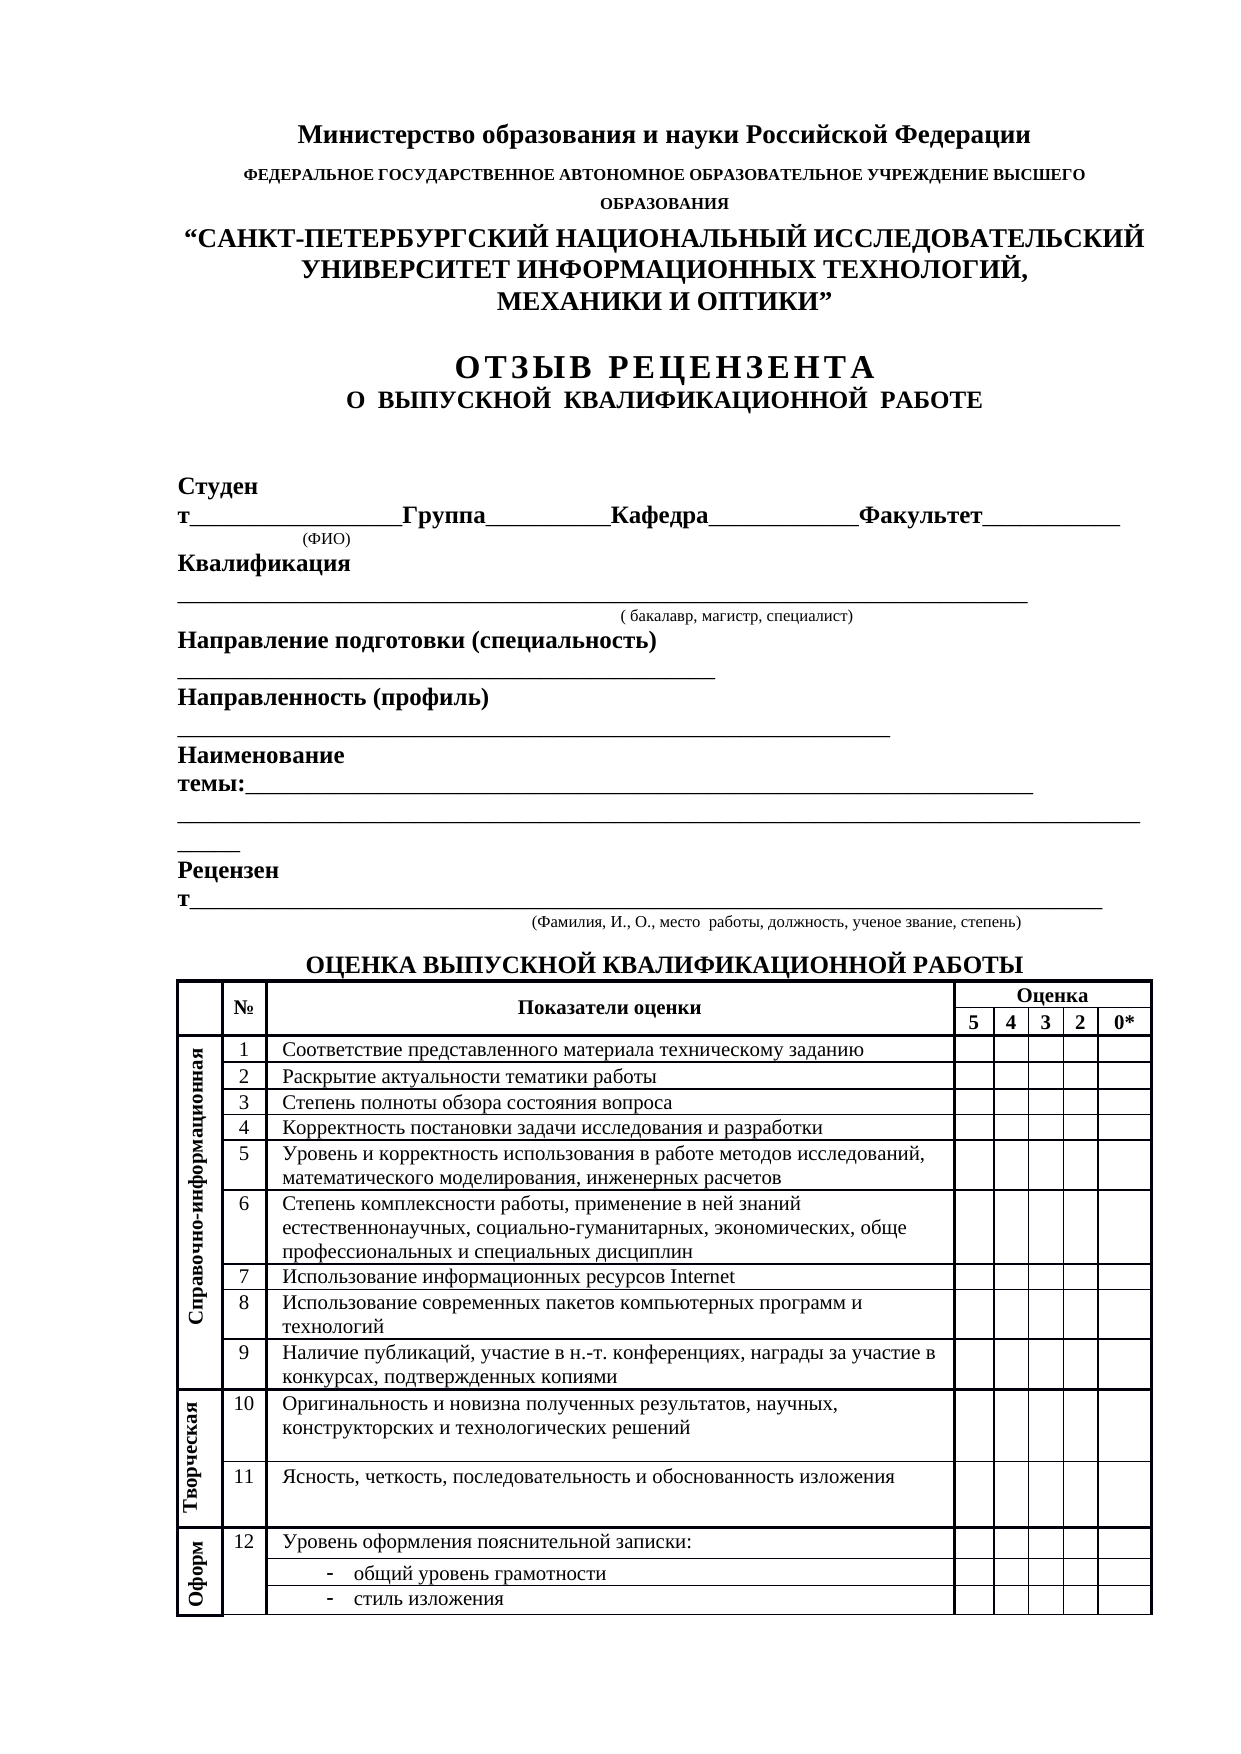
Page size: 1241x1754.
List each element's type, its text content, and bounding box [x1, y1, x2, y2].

table_cell Использование информационных ресурсов Internet [268, 1265, 953, 1288]
table_cell [1064, 1529, 1097, 1557]
table_cell 7 [224, 1265, 265, 1288]
table_cell [1029, 1340, 1063, 1388]
table_cell [956, 1037, 993, 1061]
table_cell [1029, 1191, 1063, 1263]
table_cell [995, 1586, 1028, 1613]
text __________________________________________________________________________________ [177, 797, 1152, 855]
text Направление подготовки (специальность) ___________________________________________ [177, 625, 1152, 682]
table_cell [995, 1115, 1028, 1139]
table_cell [956, 1191, 993, 1263]
table_cell [1099, 1191, 1150, 1263]
table_cell [995, 1191, 1028, 1263]
table_cell Уровень оформления пояснительной записки: [268, 1529, 953, 1557]
text (ФИО) [177, 529, 1152, 548]
table_cell [956, 1115, 993, 1139]
table_cell Наличие публикаций, участие в н.-т. конференциях, награды за участие в конкурсах, подтвержденных копиями [268, 1340, 953, 1388]
table_cell [1029, 1462, 1063, 1526]
table_cell Раскрытие актуальности тематики работы [268, 1063, 953, 1088]
table_cell [995, 1063, 1028, 1088]
table_cell [956, 1290, 993, 1338]
table_cell [1064, 1391, 1097, 1461]
table_cell [1029, 1586, 1063, 1613]
table_cell 8 [224, 1290, 265, 1338]
text федеральное государственное автономное образовательное учреждение высшего образования [177, 165, 1152, 213]
table_header Оценка [956, 983, 1150, 1007]
table_cell [1064, 1559, 1097, 1584]
table_cell 4 [995, 1008, 1028, 1034]
table_cell [1064, 1141, 1097, 1189]
table_cell 4 [224, 1115, 265, 1139]
table_cell Оформительская [179, 1529, 221, 1613]
table_cell [1064, 1586, 1097, 1613]
table_cell Корректность постановки задачи исследования и разработки [268, 1115, 953, 1139]
table_cell [1064, 1191, 1097, 1263]
text Рецензент_________________________________________________________________________ [177, 855, 1152, 912]
table_header Показатели оценки [268, 983, 953, 1034]
table_cell [956, 1090, 993, 1114]
table_cell [1029, 1391, 1063, 1461]
table_cell Справочно-информационная [179, 1037, 221, 1388]
table_cell [995, 1529, 1028, 1557]
table_cell 3 [1029, 1008, 1063, 1034]
table_cell [956, 1559, 993, 1584]
table_cell [995, 1340, 1028, 1388]
table_cell Ясность, четкость, последовательность и обоснованность изложения [268, 1462, 953, 1526]
table_cell Творческая [179, 1391, 221, 1526]
table_cell [1099, 1265, 1150, 1288]
table_cell Использование современных пакетов компьютерных программ и технологий [268, 1290, 953, 1338]
table_cell 9 [224, 1340, 265, 1388]
table_cell [1099, 1340, 1150, 1388]
table_cell [1099, 1037, 1150, 1061]
table_cell 0* [1099, 1008, 1150, 1034]
table_cell [1029, 1559, 1063, 1584]
table_cell [995, 1141, 1028, 1189]
table_cell 1 [224, 1037, 265, 1061]
table_cell [1029, 1037, 1063, 1061]
table_cell [1099, 1559, 1150, 1584]
table_cell [956, 1586, 993, 1613]
table_cell [1029, 1141, 1063, 1189]
table_cell 10 [224, 1391, 265, 1461]
text Направленность (профиль) _________________________________________________________ [177, 682, 1152, 740]
table_cell [956, 1063, 993, 1088]
table_cell [1099, 1529, 1150, 1557]
table_cell [956, 1265, 993, 1288]
text Наименование темы:_______________________________________________________________ [177, 740, 1152, 797]
table_cell [1064, 1462, 1097, 1526]
table_cell [956, 1391, 993, 1461]
table_cell Соответствие представленного материала техническому заданию [268, 1037, 953, 1061]
table_cell [1029, 1115, 1063, 1139]
table_cell [956, 1340, 993, 1388]
table_cell [956, 1529, 993, 1557]
text ОЦЕНКА ВЫПУСКНОЙ КВАЛИФИКАЦИОННОЙ РАБОТЫ [177, 951, 1152, 979]
table_cell [956, 1141, 993, 1189]
table_cell стиль изложения [268, 1586, 953, 1613]
table_cell [1064, 1290, 1097, 1338]
table_cell [995, 1037, 1028, 1061]
table_cell общий уровень грамотности [268, 1559, 953, 1584]
table_cell [1064, 1037, 1097, 1061]
table_cell [995, 1265, 1028, 1288]
table_cell [1029, 1063, 1063, 1088]
table_cell [1099, 1290, 1150, 1338]
table_cell [1064, 1340, 1097, 1388]
table_cell [995, 1290, 1028, 1338]
text Квалификация ____________________________________________________________________ [177, 548, 1152, 606]
table_cell 3 [224, 1090, 265, 1114]
table_cell [1099, 1115, 1150, 1139]
table_cell Уровень и корректность использования в работе методов исследований, математического моделирования, инженерных расчетов [268, 1141, 953, 1189]
table_cell 11 [224, 1462, 265, 1526]
text “САНКТ-ПЕТЕРБУРГСКИЙ НАЦИОНАЛЬНЫЙ ИССЛЕДОВАТЕЛЬСКИЙ [177, 222, 1152, 253]
text Министерство образования и науки Российской Федерации [177, 118, 1152, 149]
table_cell 2 [224, 1063, 265, 1088]
text Студент_________________Группа__________Кафедра____________Факультет___________ [177, 471, 1152, 529]
table_cell [1029, 1529, 1063, 1557]
table_cell 5 [224, 1141, 265, 1189]
text ( бакалавр, магистр, специалист) [177, 606, 1152, 625]
table_cell [179, 1007, 221, 1034]
table_cell [1029, 1090, 1063, 1114]
table_cell [1064, 1115, 1097, 1139]
table_cell 2 [1064, 1008, 1097, 1034]
table_cell [1099, 1063, 1150, 1088]
table_header № [224, 983, 265, 1034]
table_cell [1099, 1141, 1150, 1189]
table_cell 5 [956, 1008, 993, 1034]
table_cell [1099, 1391, 1150, 1461]
text УНИВЕРСИТЕТ ИНФОРМАЦИОННЫХ ТЕХНОЛОГИЙ, [177, 253, 1152, 284]
table_cell [995, 1090, 1028, 1114]
table_cell [1029, 1265, 1063, 1288]
table_cell [1099, 1090, 1150, 1114]
table_cell [1099, 1586, 1150, 1613]
text МЕХАНИКИ И ОПТИКИ” [177, 284, 1152, 316]
table_cell [1064, 1090, 1097, 1114]
table_cell [995, 1462, 1028, 1526]
table_cell [995, 1391, 1028, 1461]
text (Фамилия, И., О., место работы, должность, ученое звание, степень) [177, 912, 1152, 931]
table_cell [1029, 1290, 1063, 1338]
table_cell [1099, 1462, 1150, 1526]
table_cell [1064, 1063, 1097, 1088]
table_cell [995, 1559, 1028, 1584]
table_cell Оригинальность и новизна полученных результатов, научных, конструкторских и технологических решений [268, 1391, 953, 1461]
table_cell [1064, 1265, 1097, 1288]
table_cell Степень комплексности работы, применение в ней знаний естественнонаучных, социально-гуманитарных, экономических, обще профессиональных и специальных дисциплин [268, 1191, 953, 1263]
table_cell 12 [224, 1529, 265, 1613]
text О ВЫПУСКНОЙ КВАЛИФИКАЦИОННОЙ РАБОТЕ [177, 385, 1152, 414]
table_cell [956, 1462, 993, 1526]
text ОТЗЫВ РЕЦЕНЗЕНТА [177, 347, 1152, 385]
table_cell 6 [224, 1191, 265, 1263]
table_cell Степень полноты обзора состояния вопроса [268, 1090, 953, 1114]
table_header [179, 983, 221, 1007]
